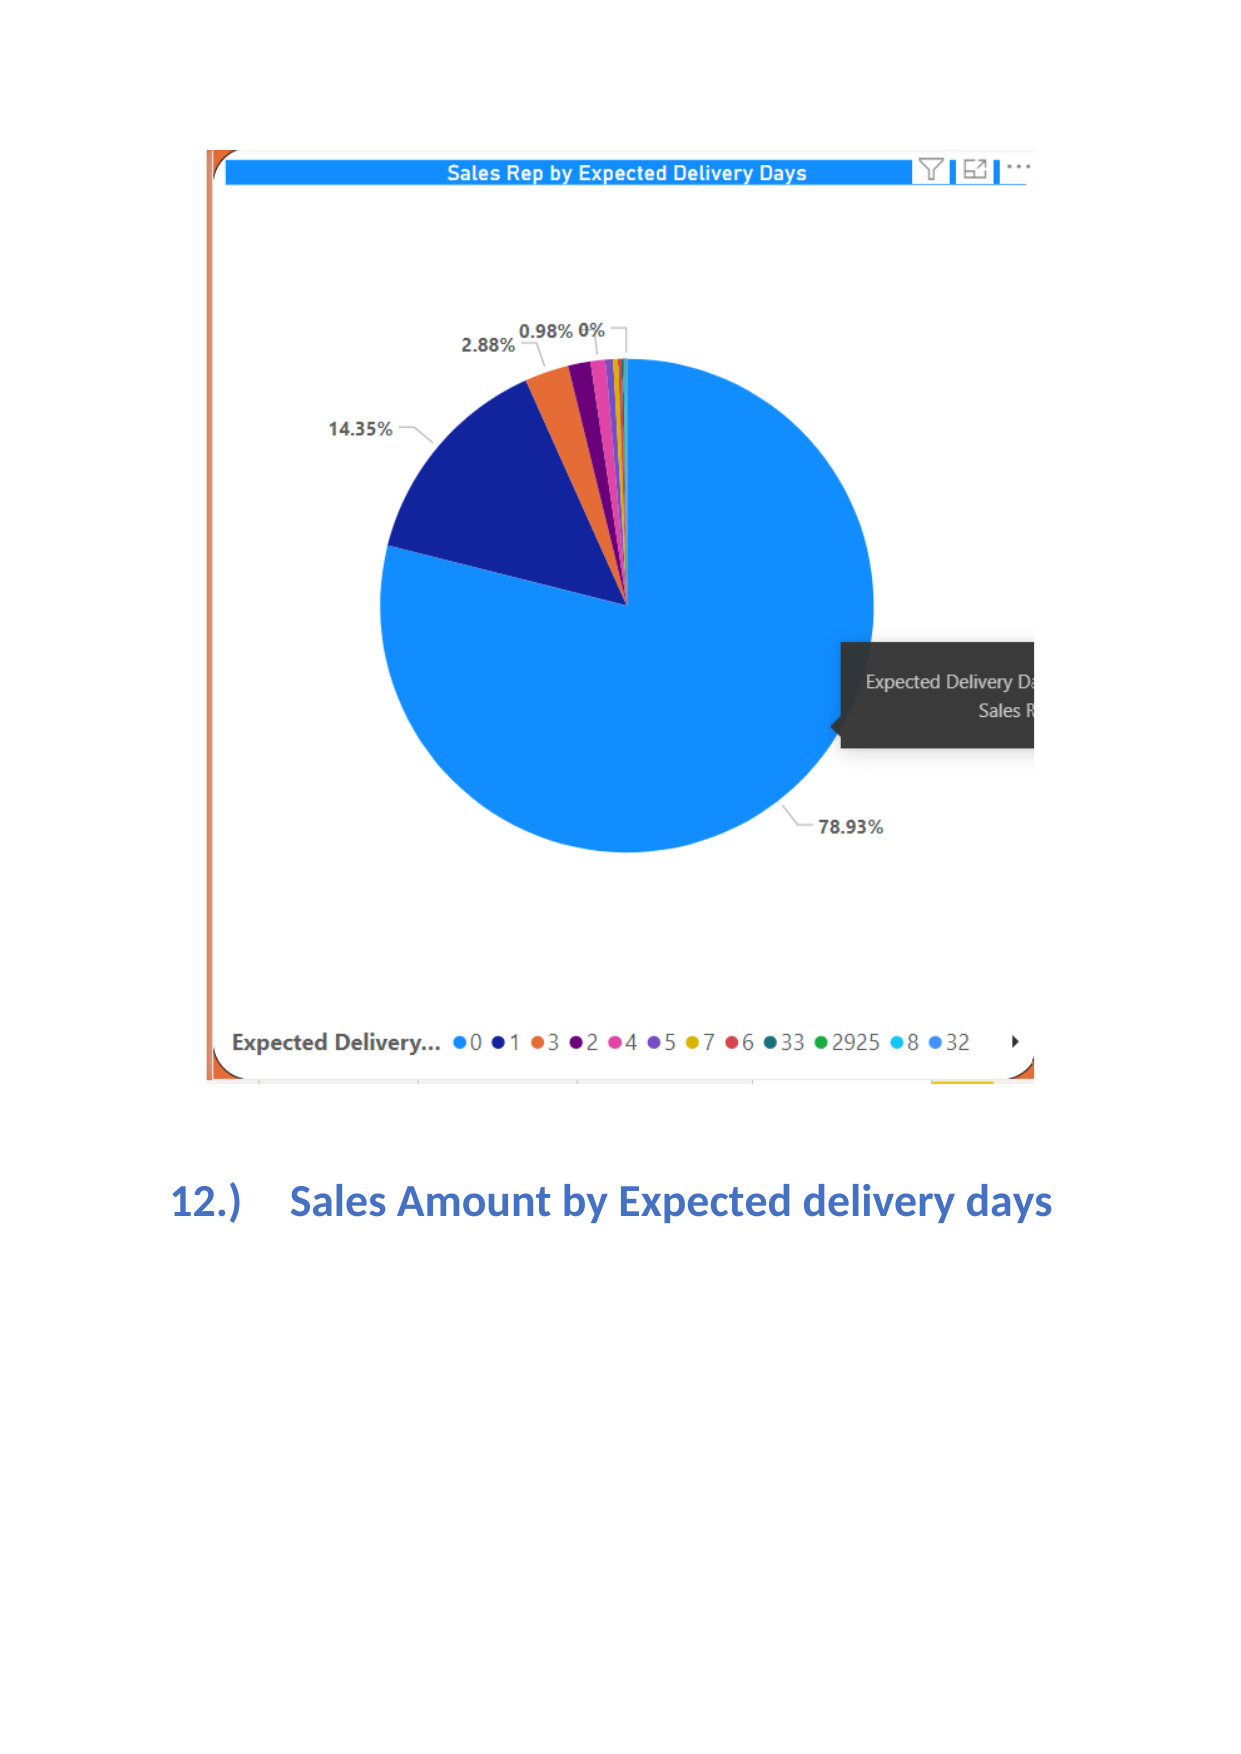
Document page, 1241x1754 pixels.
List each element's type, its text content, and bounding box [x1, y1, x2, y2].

picture [206, 150, 1035, 1084]
list Sales Amount by Expected delivery days [169, 1172, 1196, 1228]
